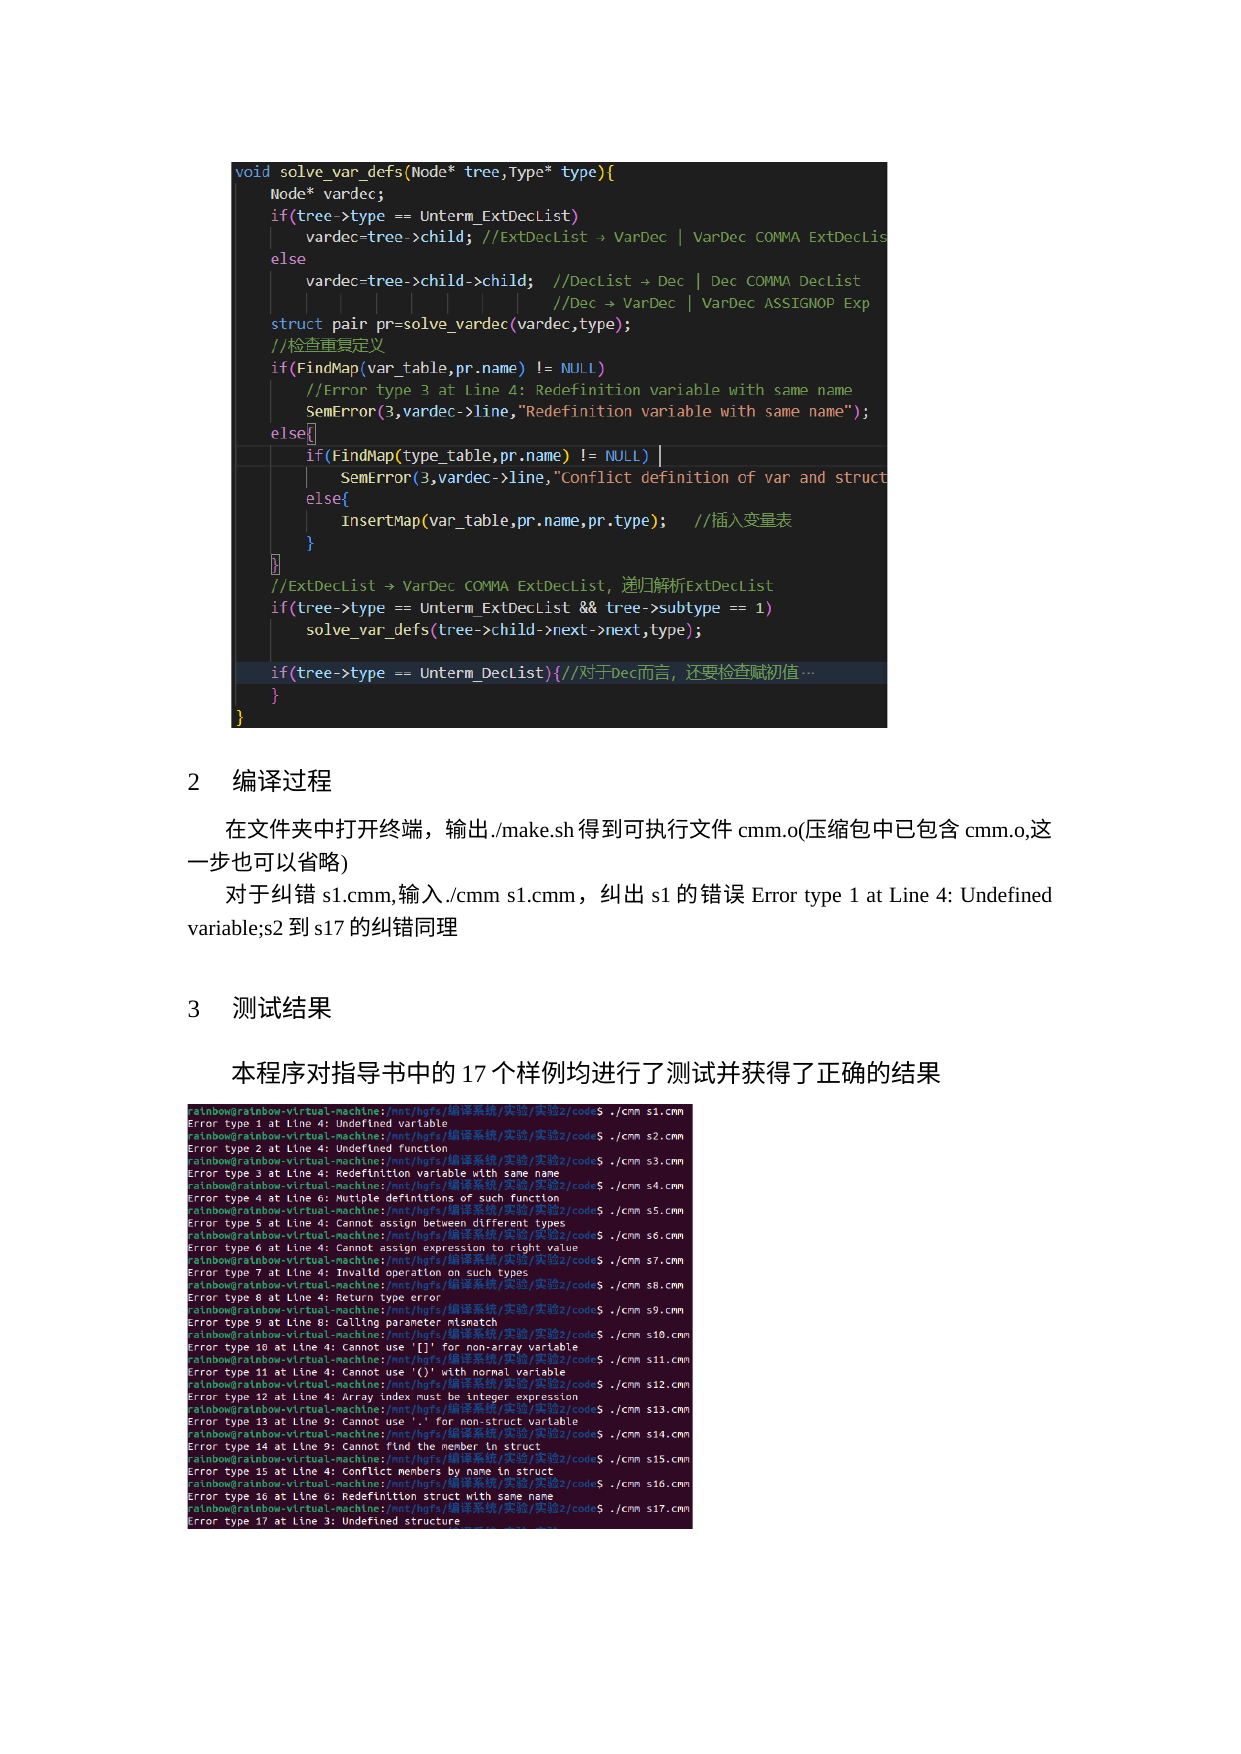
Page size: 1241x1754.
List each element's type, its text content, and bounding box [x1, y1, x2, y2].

picture [231, 162, 888, 728]
text 在文件夹中打开终端，输出./make.sh得到可执行文件cmm.o(压缩包中已包含cmm.o,这一步也可以省略) [187, 812, 1053, 877]
picture [187, 1104, 693, 1529]
list 测试结果 [187, 974, 1053, 1039]
text 对于纠错s1.cmm,输入./cmm s1.cmm，纠出s1的错误Error type 1 at Line 4: Undefined variable;s2到s17的纠错同理 [187, 877, 1053, 942]
list 编译过程 [187, 747, 1053, 812]
text 本程序对指导书中的17个样例均进行了测试并获得了正确的结果 [187, 1039, 1053, 1104]
